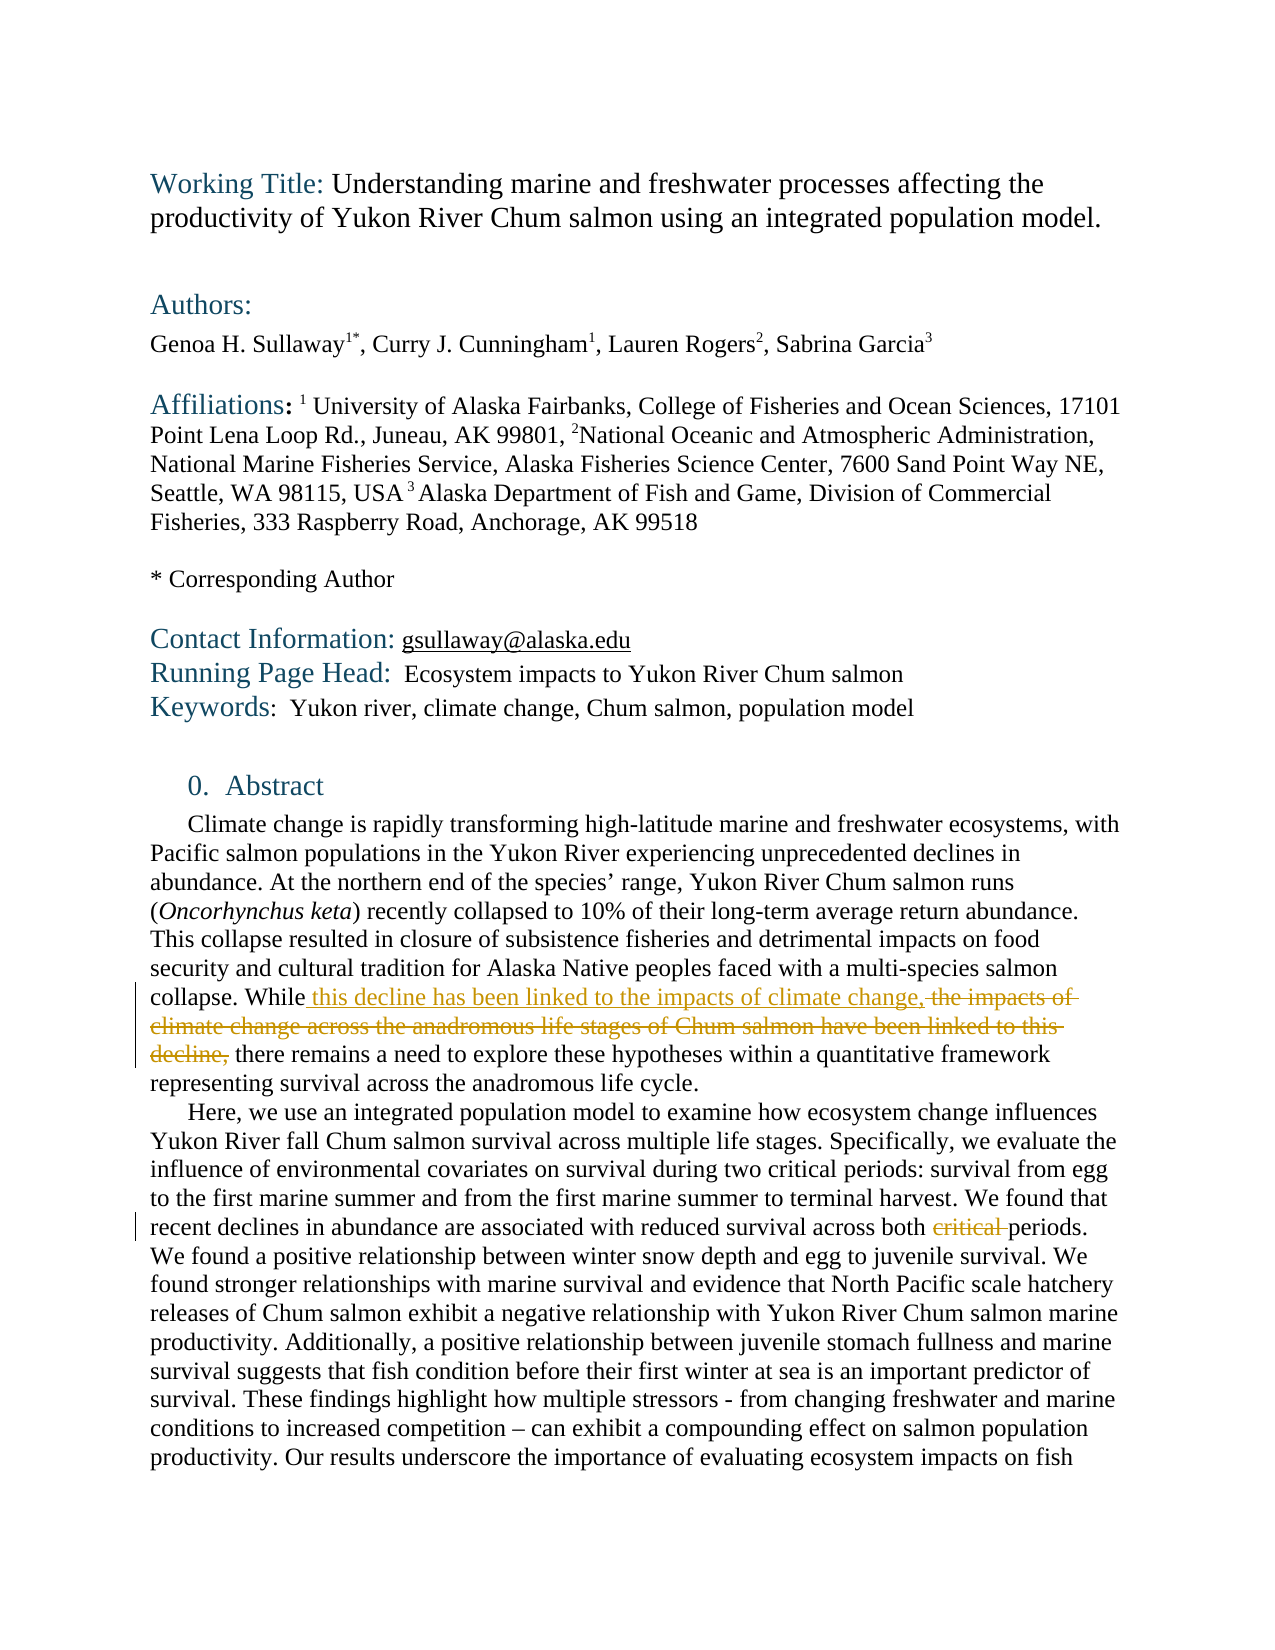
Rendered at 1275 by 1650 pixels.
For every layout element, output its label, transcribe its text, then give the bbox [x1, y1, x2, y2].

text Keywords: Yukon river, climate change, Chum salmon, population model [150, 689, 1125, 722]
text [150, 1097, 1125, 1471]
text Running Page Head: Ecosystem impacts to Yukon River Chum salmon [150, 655, 1125, 689]
subtitle Abstract [187, 768, 1125, 801]
text Affiliations: 1 University of Alaska Fairbanks, College of Fisheries and Ocean Sciences, 17101 Point Lena Loop Rd., Juneau, AK 99801, 2National Oceanic and Atmospheric Administration, National Marine Fisheries Service, Alaska Fisheries Science Center, 7600 Sand Point Way NE, Seattle, WA 98115, USA 3 Alaska Department of Fish and Game, Division of Commercial Fisheries, 333 Raspberry Road, Anchorage, AK 99518 [150, 387, 1125, 535]
text * Corresponding Author [150, 564, 1125, 593]
text Climate change is rapidly transforming high-latitude marine and freshwater ecosystems, with Pacific salmon populations in the Yukon River experiencing unprecedented declines in abundance. At the northern end of the species’ range, Yukon River Chum salmon runs (Oncorhynchus keta) recently collapsed to 10% of their long-term average return abundance. This collapse resulted in closure of subsistence fisheries and detrimental impacts on food security and cultural tradition for Alaska Native peoples faced with a multi-species salmon collapse. While there remains a need to explore these hypotheses within a quantitative framework representing survival across the anadromous life cycle. [150, 809, 1125, 1097]
text Genoa H. Sullaway1*, Curry J. Cunningham1, Lauren Rogers2, Sabrina Garcia3 [150, 329, 1125, 358]
subtitle Working Title: Understanding marine and freshwater processes affecting the productivity of Yukon River Chum salmon using an integrated population model. [150, 167, 1125, 234]
subtitle Authors: [150, 287, 1125, 321]
text Contact Information: gsullaway@alaska.edu [150, 622, 1125, 655]
